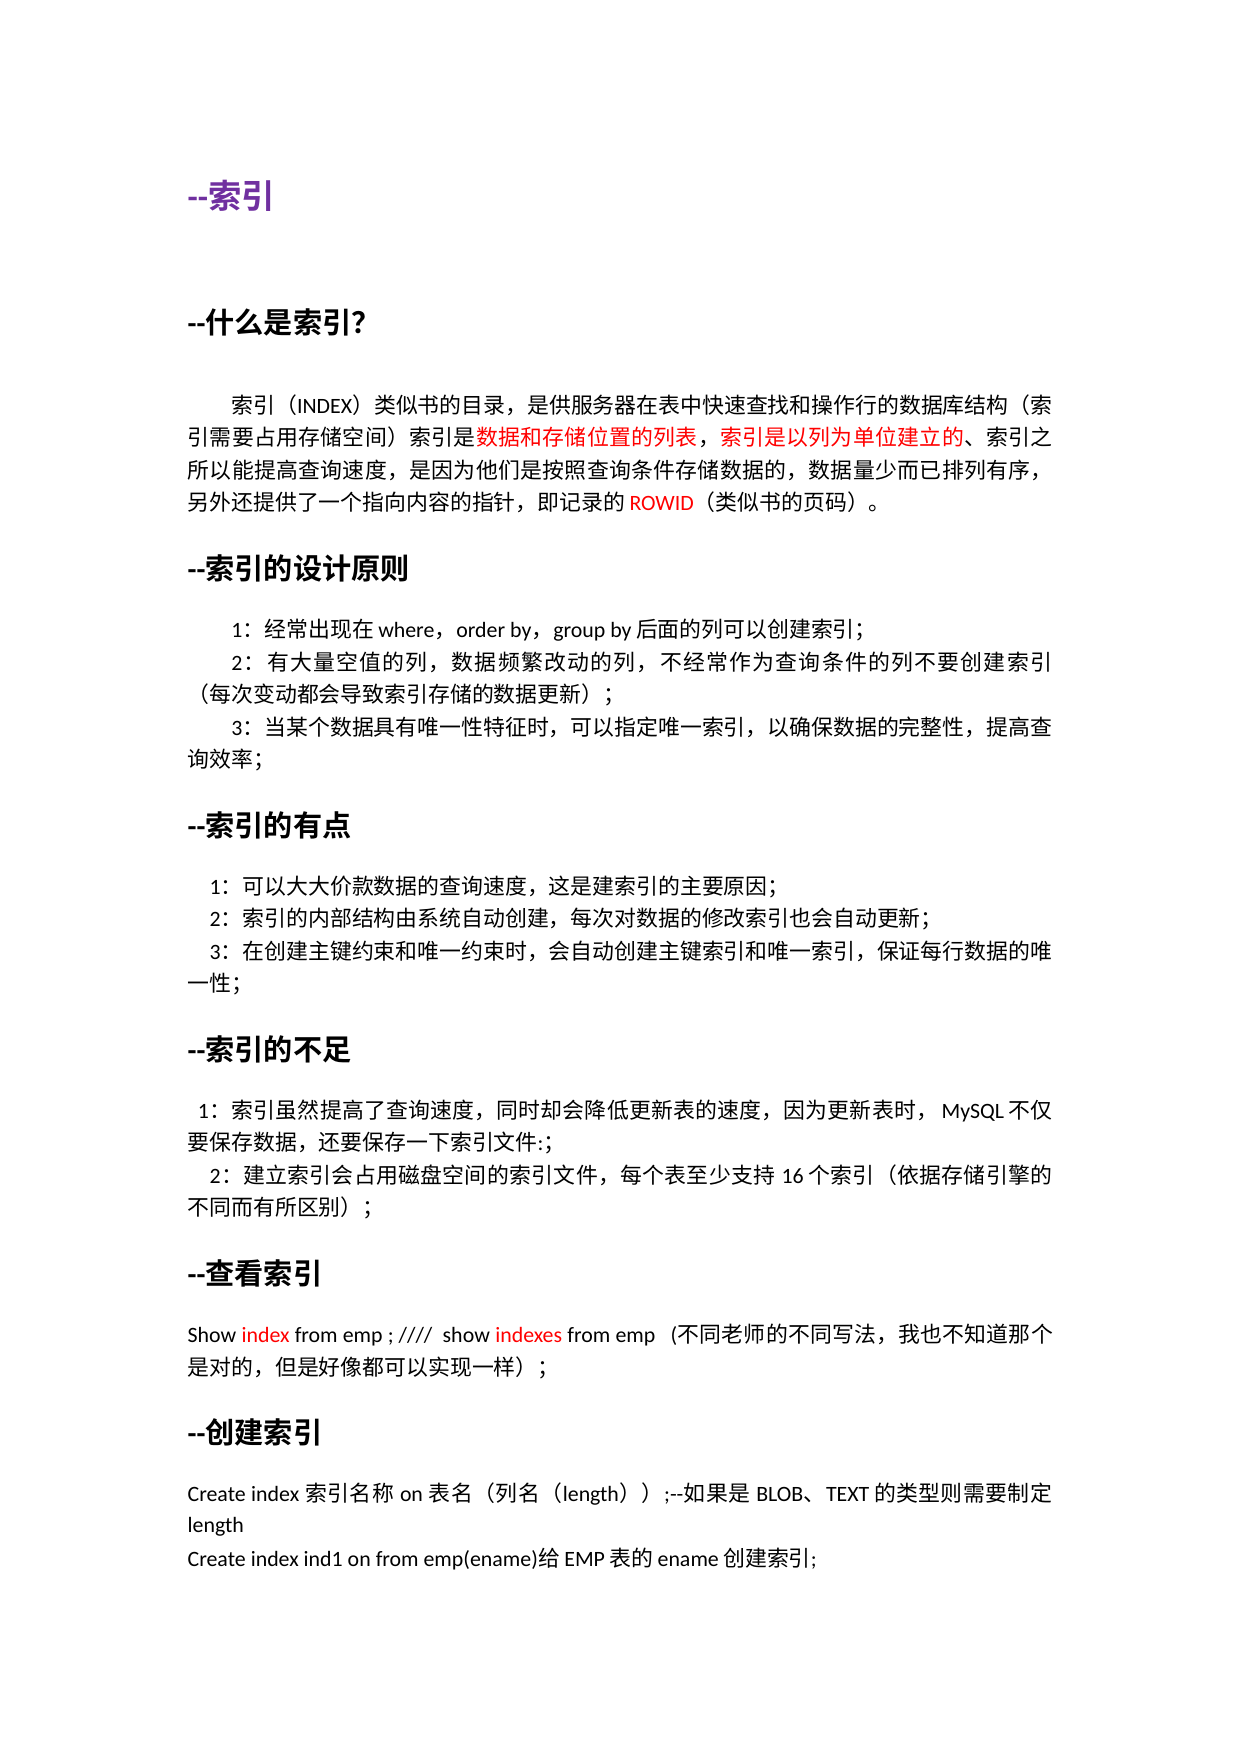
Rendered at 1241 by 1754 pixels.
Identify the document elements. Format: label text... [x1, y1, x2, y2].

subtitle --索引的有点 [187, 791, 1053, 856]
text 3：在创建主键约束和唯一约束时，会自动创建主键索引和唯一索引，保证每行数据的唯一性； [187, 933, 1053, 998]
text 1：索引虽然提高了查询速度，同时却会降低更新表的速度，因为更新表时，MySQL不仅要保存数据，还要保存一下索引文件:； [187, 1092, 1053, 1157]
text 索引（INDEX）类似书的目录，是供服务器在表中快速查找和操作行的数据库结构（索引需要占用存储空间）索引是数据和存储位置的列表，索引是以列为单位建立的、索引之所以能提高查询速度，是因为他们是按照查询条件存储数据的，数据量少而已排列有序，另外还提供了一个指向内容的指针，即记录的ROWID（类似书的页码）。 [187, 387, 1053, 517]
subtitle --创建索引 [187, 1398, 1053, 1463]
text Show index from emp ; //// show indexes from emp (不同老师的不同写法，我也不知道那个是对的，但是好像都可以实现一样）； [187, 1317, 1053, 1382]
text Create index ind1 on from emp(ename)给EMP表的ename创建索引; [187, 1541, 1053, 1573]
subtitle --索引的设计原则 [187, 534, 1053, 599]
text 2：建立索引会占用磁盘空间的索引文件，每个表至少支持16个索引（依据存储引擎的不同而有所区别）； [187, 1157, 1053, 1222]
subtitle --索引的不足 [187, 1015, 1053, 1080]
text 1：可以大大价款数据的查询速度，这是建索引的主要原因； [187, 868, 1053, 901]
text Create index 索引名称 on 表名（列名（length））;--如果是 BLOB、TEXT的类型则需要制定length [187, 1476, 1053, 1541]
text 1：经常出现在where，order by，group by后面的列可以创建索引； [187, 612, 1053, 644]
text 2：有大量空值的列，数据频繁改动的列，不经常作为查询条件的列不要创建索引 （每次变动都会导致索引存储的数据更新）； [187, 644, 1053, 709]
subtitle --什么是索引？ [187, 289, 1053, 354]
subtitle --查看索引 [187, 1239, 1053, 1304]
subtitle --索引 [187, 162, 1053, 227]
text 2：索引的内部结构由系统自动创建，每次对数据的修改索引也会自动更新； [187, 901, 1053, 933]
text 3：当某个数据具有唯一性特征时，可以指定唯一索引，以确保数据的完整性，提高查询效率； [187, 709, 1053, 774]
